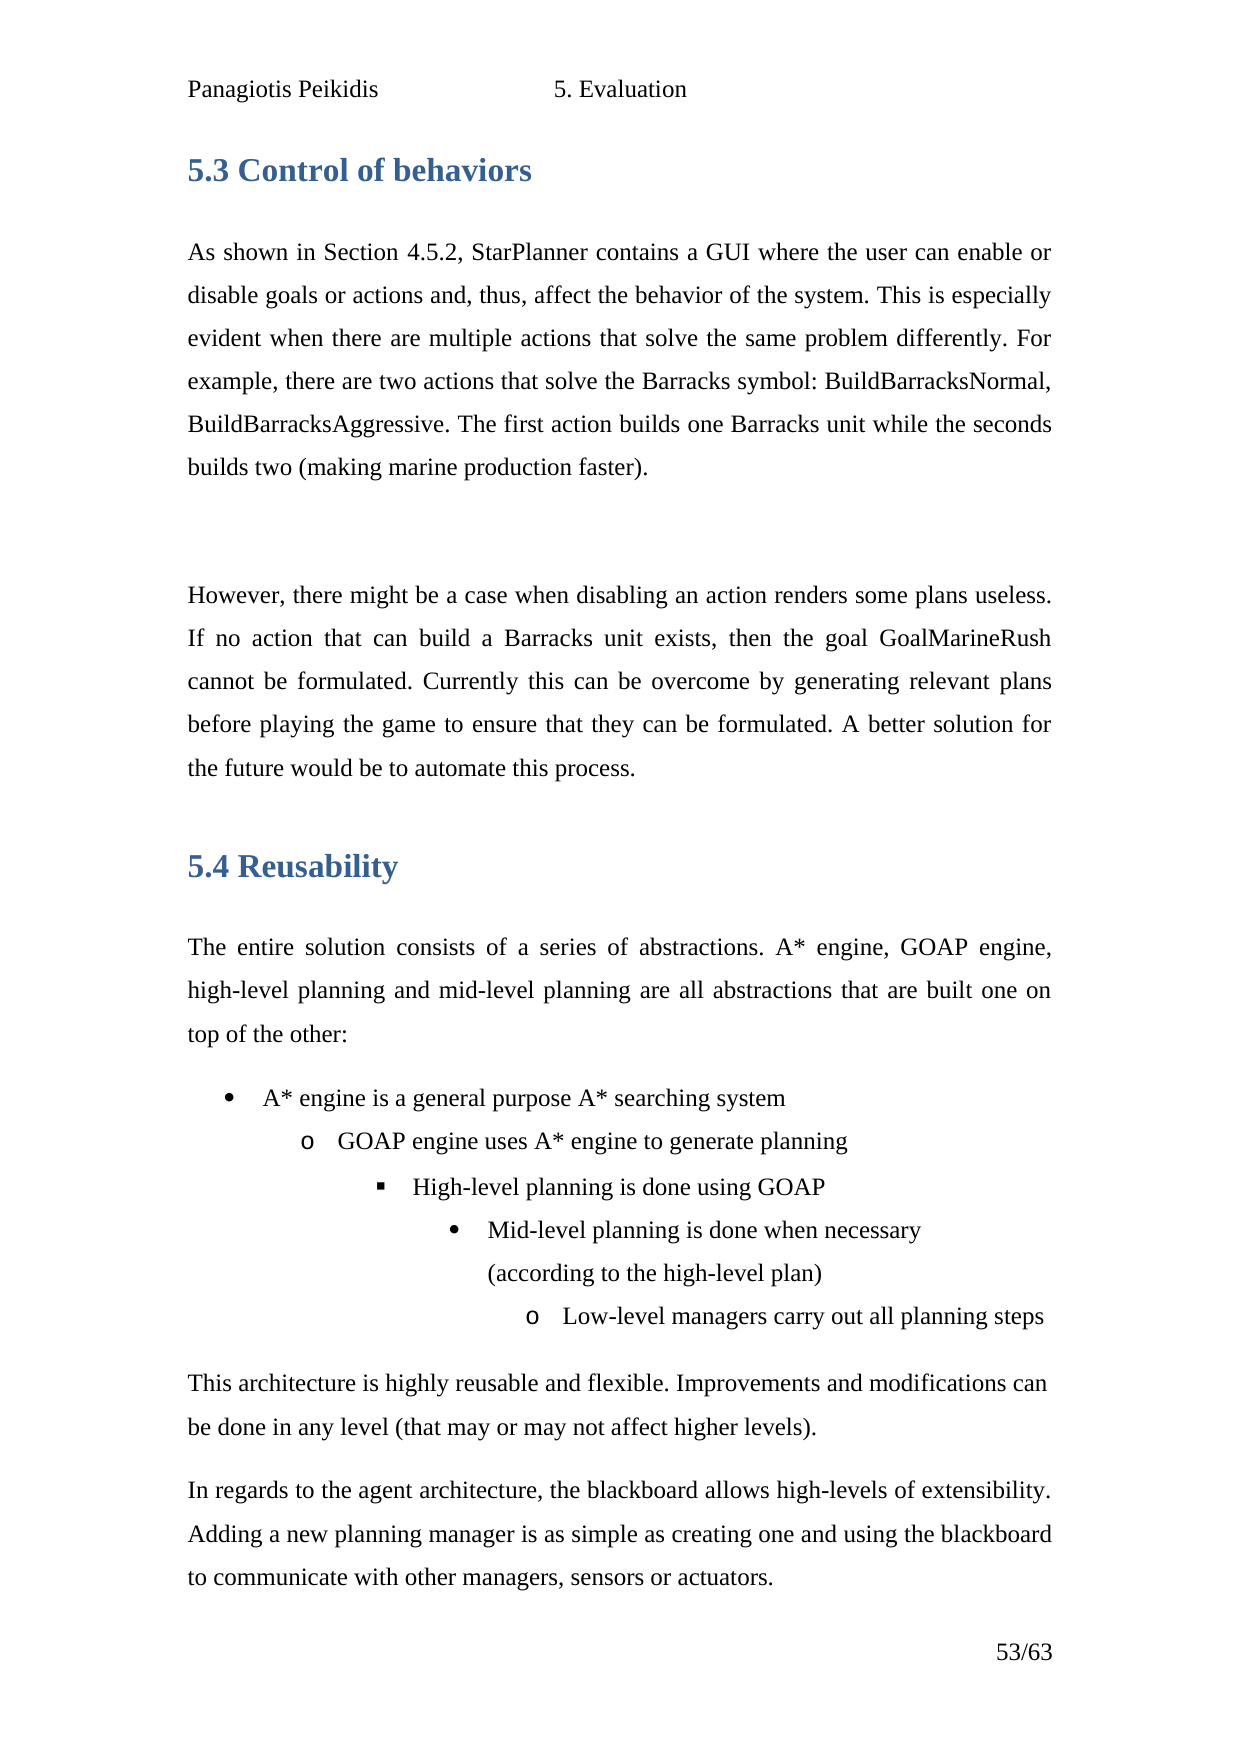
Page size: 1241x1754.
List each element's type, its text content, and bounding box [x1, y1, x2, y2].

text In regards to the agent architecture, the blackboard allows high-levels of extensibility. Adding a new planning manager is as simple as creating one and using the blackboard to communicate with other managers, sensors or actuators. [187, 1476, 1053, 1591]
list A* engine is a general purpose A* searching system [225, 1083, 1053, 1111]
list High-level planning is done using GOAP [375, 1172, 1053, 1201]
list GOAP engine uses A* engine to generate planning [300, 1126, 1053, 1157]
list Low-level managers carry out all planning steps [525, 1301, 1053, 1332]
text However, there might be a case when disabling an action renders some plans useless. If no action that can build a Barracks unit exists, then the goal GoalMarineRush cannot be formulated. Currently this can be overcome by generating relevant plans before playing the game to ensure that they can be formulated. A better solution for the future would be to automate this process. [187, 580, 1053, 781]
text The entire solution consists of a series of abstractions. A* engine, GOAP engine, high-level planning and mid-level planning are all abstractions that are built one on top of the other: [187, 932, 1053, 1047]
text As shown in Section 4.5.2, StarPlanner contains a GUI where the user can enable or disable goals or actions and, thus, affect the behavior of the system. This is especially evident when there are multiple actions that solve the same problem differently. For example, there are two actions that solve the Barracks symbol: BuildBarracksNormal, BuildBarracksAggressive. The first action builds one Barracks unit while the seconds builds two (making marine production faster). [187, 237, 1053, 481]
list Mid-level planning is done when necessary (according to the high-level plan) [450, 1215, 1053, 1287]
subtitle Reusability [187, 846, 1053, 884]
subtitle Control of behaviors [187, 150, 1053, 188]
text This architecture is highly reusable and flexible. Improvements and modifications can be done in any level (that may or may not affect higher levels). [187, 1368, 1053, 1440]
